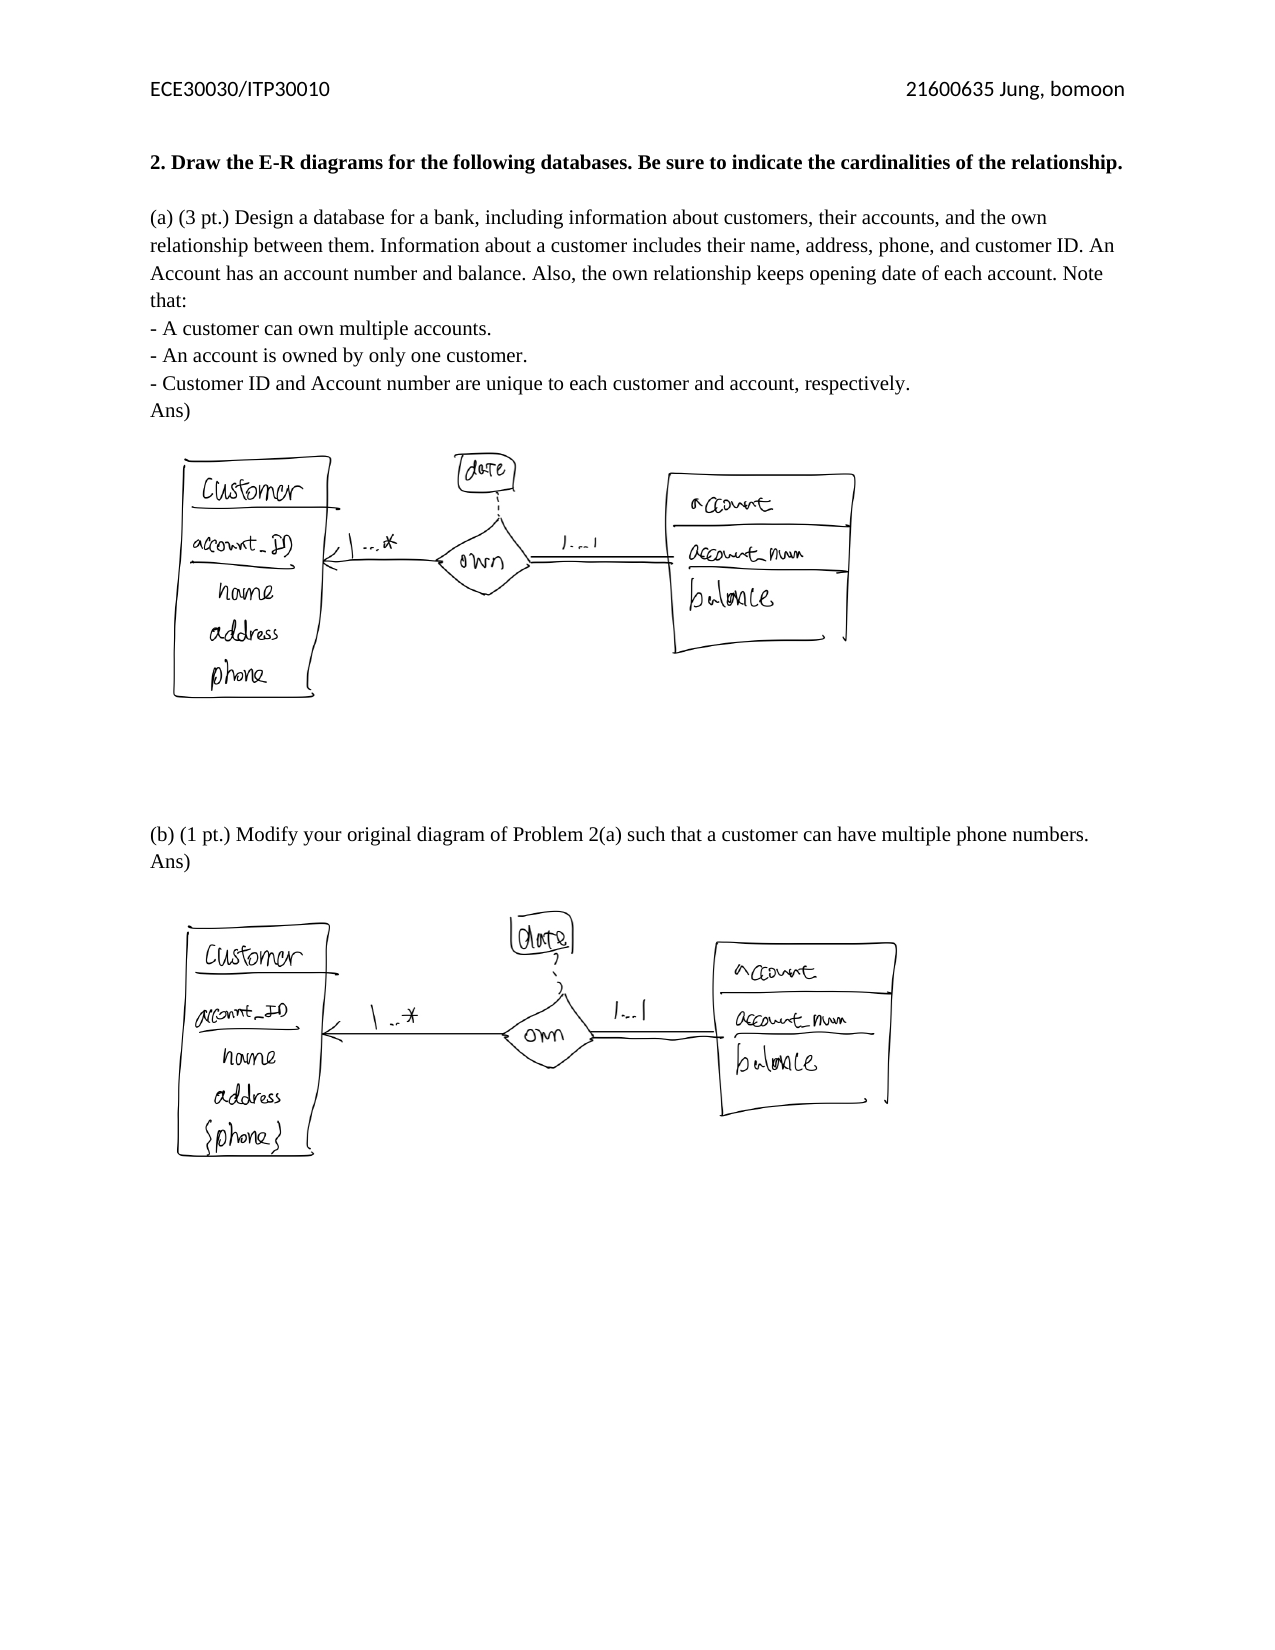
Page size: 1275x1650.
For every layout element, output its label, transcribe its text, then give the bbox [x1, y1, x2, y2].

text 2. Draw the E-R diagrams for the following databases. Be sure to indicate the cardinalities of the relationship. [150, 150, 1125, 174]
picture [155, 426, 928, 736]
text (b) (1 pt.) Modify your original diagram of Problem 2(a) such that a customer can have multiple phone numbers. [150, 822, 1125, 846]
text - A customer can own multiple accounts. [150, 316, 1125, 340]
text Ans) [150, 398, 1125, 422]
text Ans) [150, 849, 1125, 873]
picture [150, 876, 947, 1172]
text (a) (3 pt.) Design a database for a bank, including information about customers, their accounts, and the own relationship between them. Information about a customer includes their name, address, phone, and customer ID. An Account has an account number and balance. Also, the own relationship keeps opening date of each account. Note that: [150, 205, 1125, 312]
text - An account is owned by only one customer. [150, 343, 1125, 367]
text - Customer ID and Account number are unique to each customer and account, respectively. [150, 371, 1125, 395]
